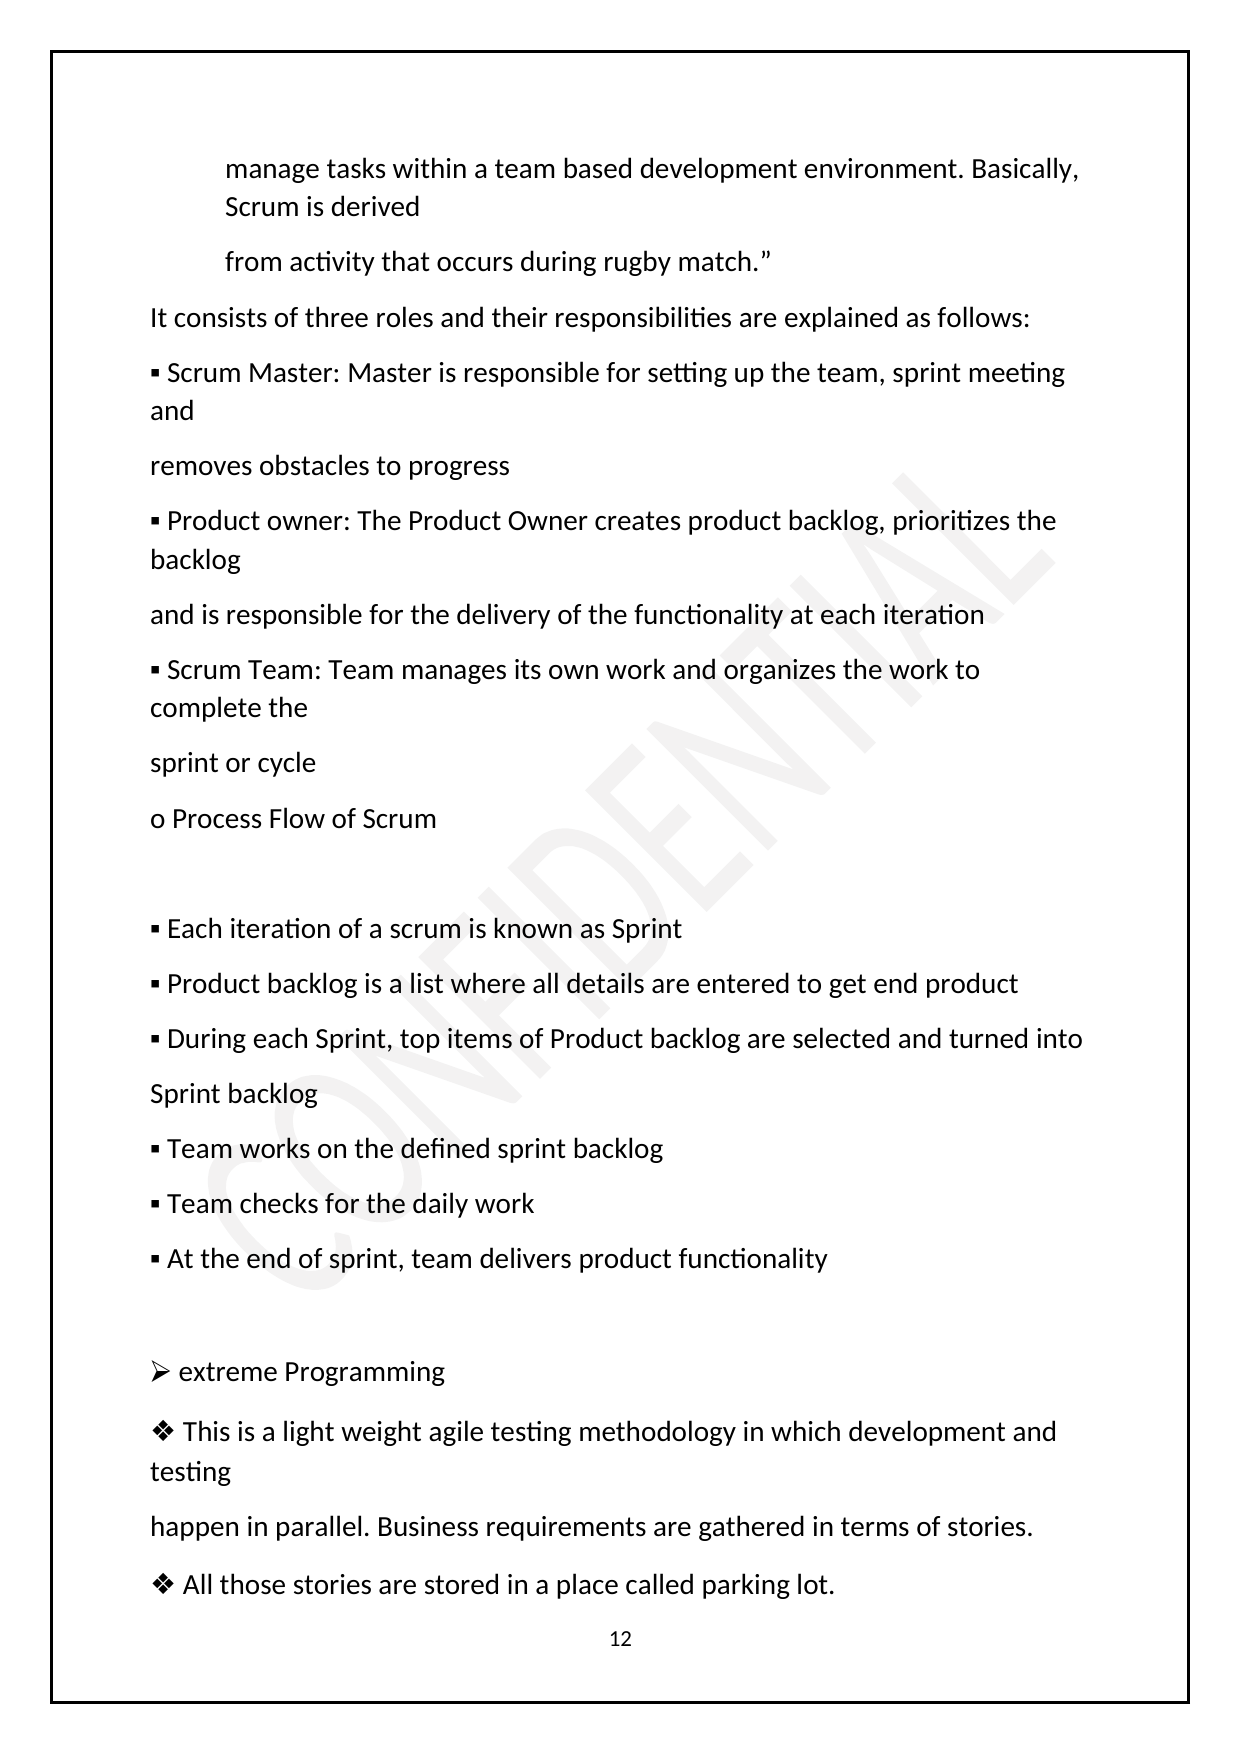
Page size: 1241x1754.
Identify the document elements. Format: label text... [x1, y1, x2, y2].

text ▪ At the end of sprint, team delivers product functionality [150, 1241, 1090, 1276]
text happen in parallel. Business requirements are gathered in terms of stories. [150, 1508, 1090, 1543]
text o Process Flow of Scrum [150, 800, 1090, 835]
text ▪ Team checks for the daily work [150, 1185, 1090, 1221]
text ▪ Product owner: The Product Owner creates product backlog, prioritizes the backlog [150, 502, 1090, 576]
text ▪ During each Sprint, top items of Product backlog are selected and turned into [150, 1020, 1090, 1056]
text It consists of three roles and their responsibilities are explained as follows: [150, 299, 1090, 334]
text ▪ Scrum Master: Master is responsible for setting up the team, sprint meeting and [150, 354, 1090, 428]
text ❖ This is a light weight agile testing methodology in which development and testing [150, 1410, 1090, 1488]
text Sprint backlog [150, 1075, 1090, 1111]
text from activity that occurs during rugby match.” [150, 243, 1090, 279]
text ▪ Each iteration of a scrum is known as Sprint [150, 910, 1090, 946]
text manage tasks within a team based development environment. Basically, Scrum is derived [225, 150, 1090, 224]
text ▪ Product backlog is a list where all details are entered to get end product [150, 965, 1090, 1001]
text sprint or cycle [150, 744, 1090, 780]
text removes obstacles to progress [150, 447, 1090, 483]
text and is responsible for the delivery of the functionality at each iteration [150, 596, 1090, 632]
text ❖ All those stories are stored in a place called parking lot. [150, 1563, 1090, 1603]
text ▪ Scrum Team: Team manages its own work and organizes the work to complete the [150, 651, 1090, 725]
text ▪ Team works on the defined sprint backlog [150, 1130, 1090, 1166]
text ⮚ extreme Programming [150, 1351, 1090, 1390]
